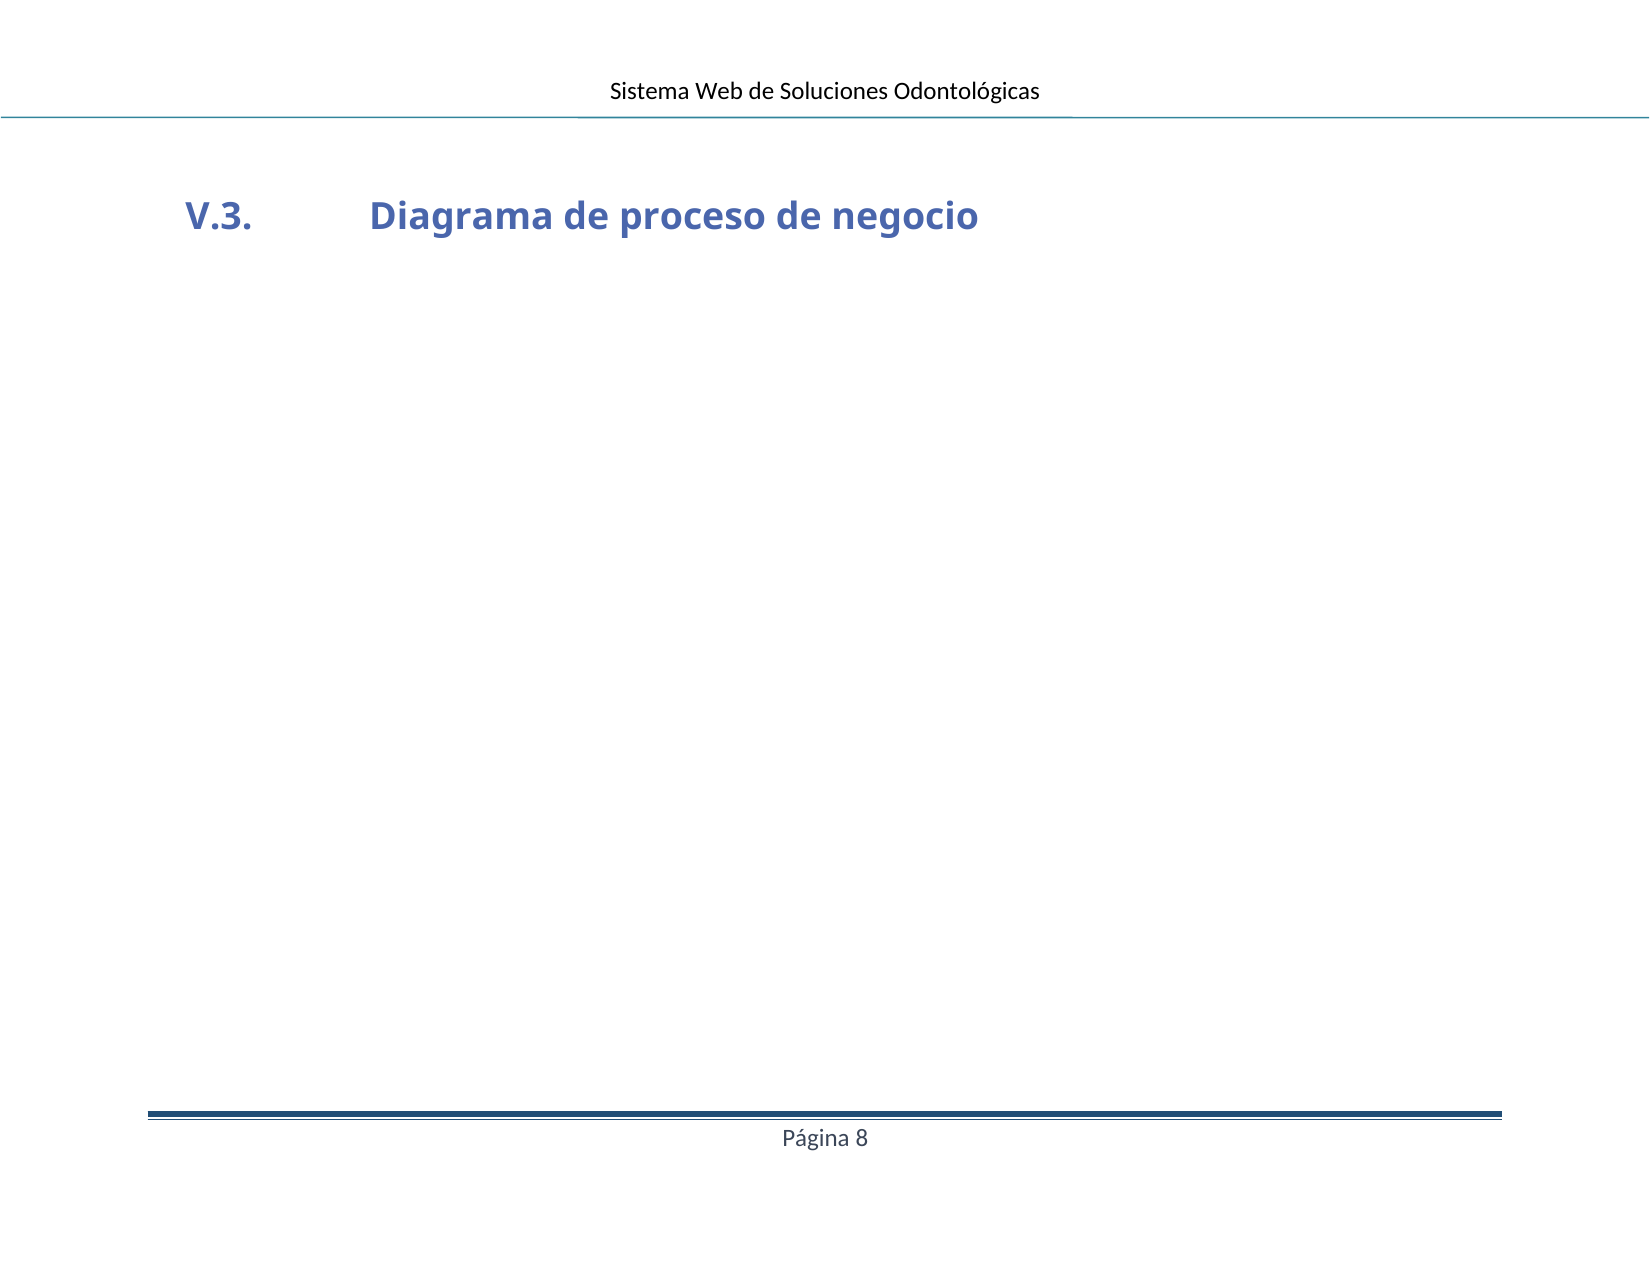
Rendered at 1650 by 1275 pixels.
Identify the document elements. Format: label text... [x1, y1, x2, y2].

subtitle Diagrama de proceso de negocio [185, 190, 1502, 241]
